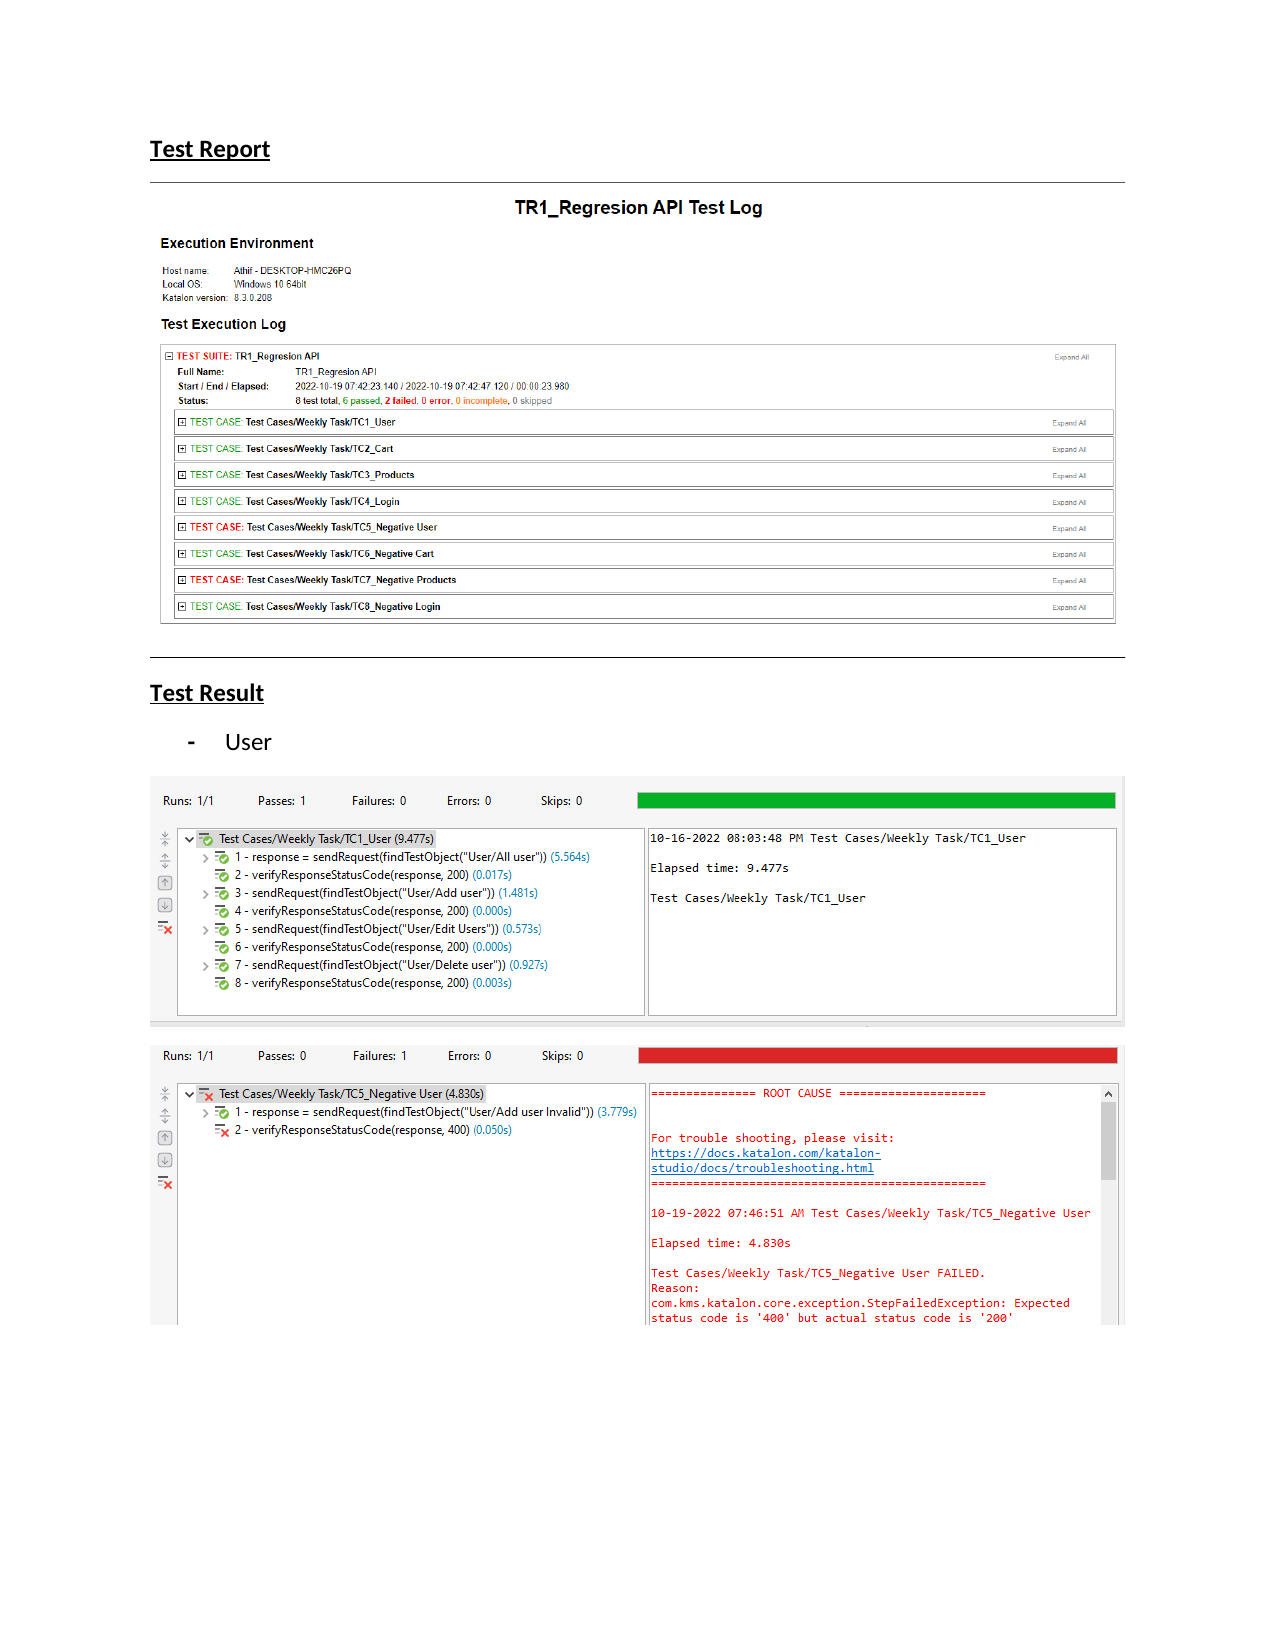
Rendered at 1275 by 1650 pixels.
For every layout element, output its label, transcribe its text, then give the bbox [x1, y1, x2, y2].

text Test Report [150, 133, 1125, 163]
picture [150, 182, 1125, 658]
list User [187, 726, 1125, 757]
picture [150, 1045, 1125, 1325]
text Test Result [150, 677, 1125, 707]
picture [150, 776, 1125, 1027]
